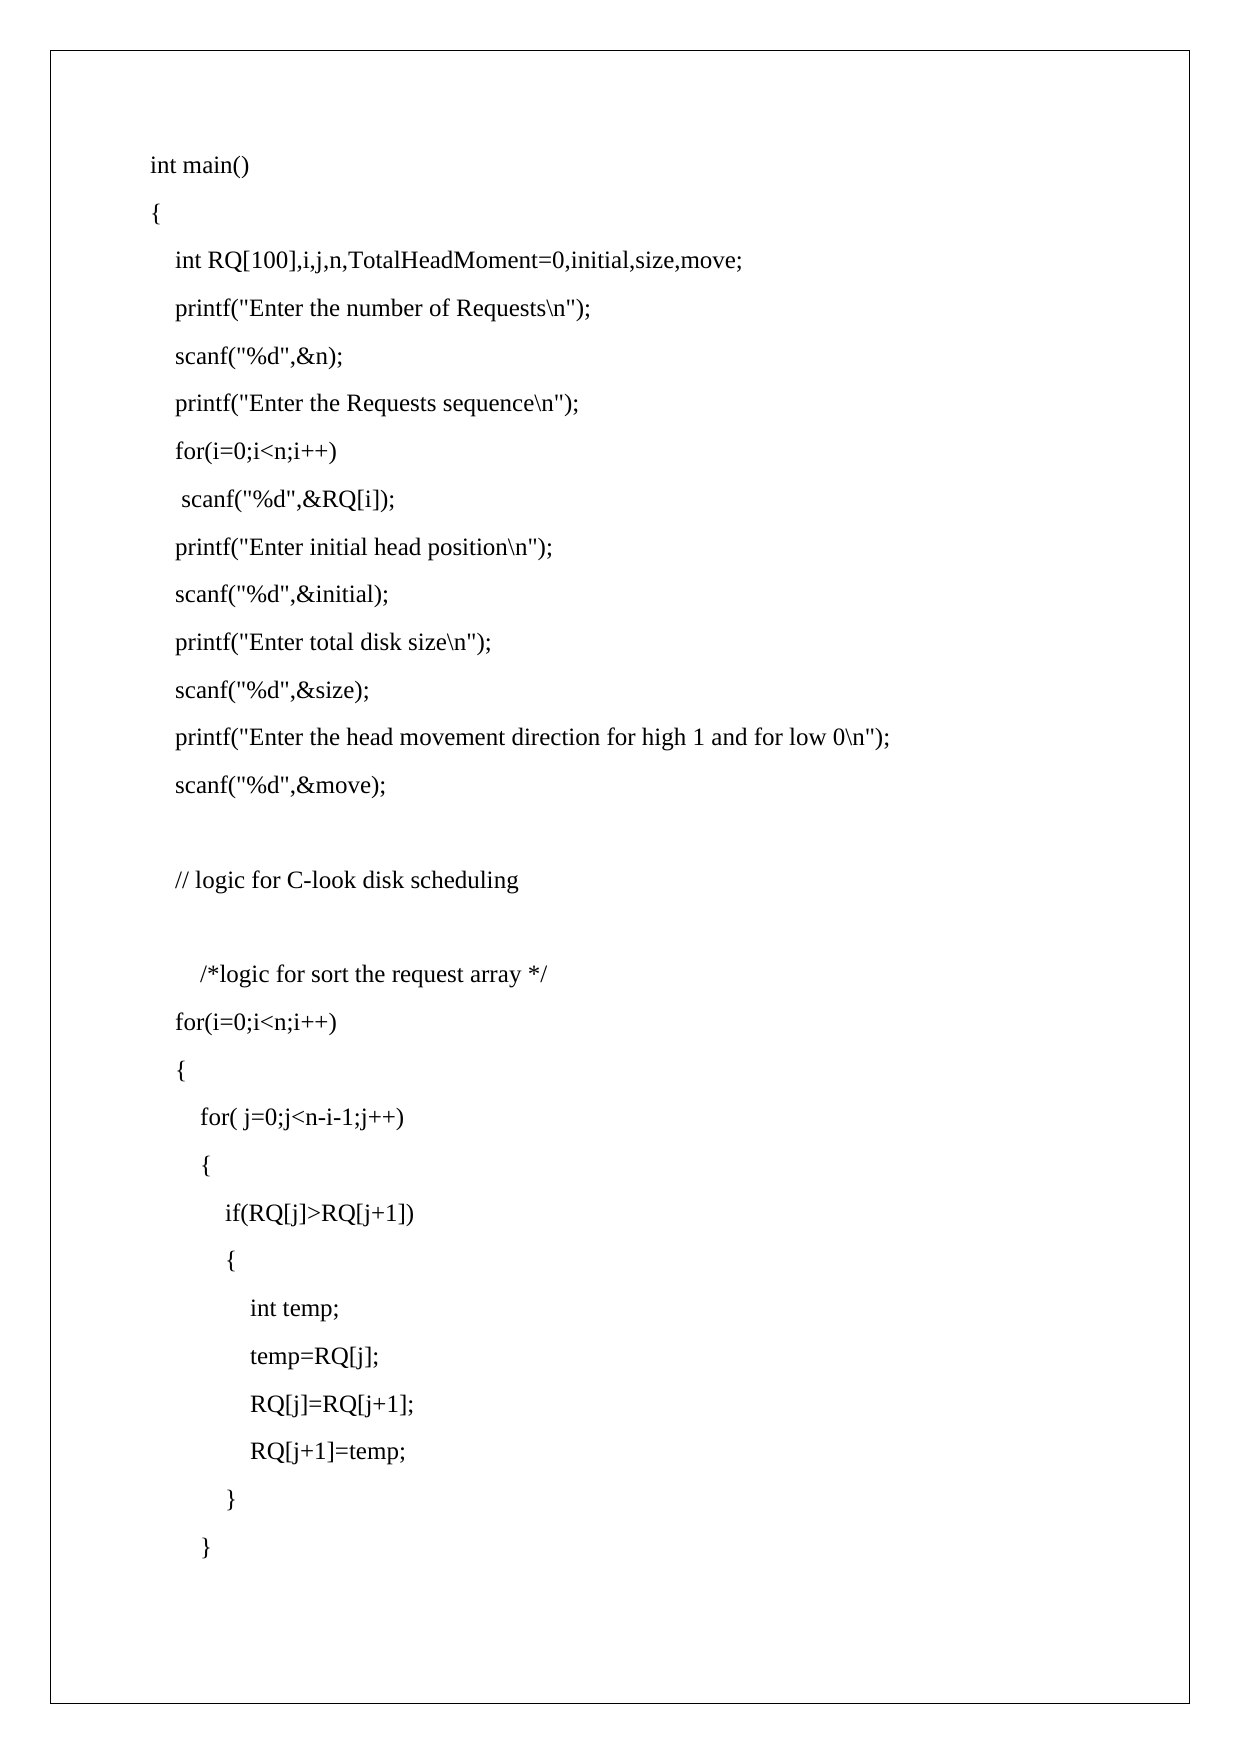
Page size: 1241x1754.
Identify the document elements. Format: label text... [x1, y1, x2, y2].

text printf("Enter the Requests sequence\n"); [150, 388, 1090, 417]
text { [150, 1055, 1090, 1083]
text { [150, 1150, 1090, 1179]
text printf("Enter total disk size\n"); [150, 627, 1090, 656]
text } [150, 1532, 1090, 1561]
text scanf("%d",&RQ[i]); [150, 484, 1090, 513]
text if(RQ[j]>RQ[j+1]) [150, 1198, 1090, 1227]
text { [150, 1246, 1090, 1274]
text printf("Enter initial head position\n"); [150, 532, 1090, 560]
text temp=RQ[j]; [150, 1341, 1090, 1370]
text /*logic for sort the request array */ [150, 959, 1090, 988]
text scanf("%d",&n); [150, 341, 1090, 369]
text printf("Enter the number of Requests\n"); [150, 293, 1090, 322]
text int temp; [150, 1293, 1090, 1322]
text for(i=0;i<n;i++) [150, 1007, 1090, 1036]
text scanf("%d",&move); [150, 770, 1090, 799]
text printf("Enter the head movement direction for high 1 and for low 0\n"); [150, 722, 1090, 751]
text RQ[j+1]=temp; [150, 1436, 1090, 1465]
text for( j=0;j<n-i-1;j++) [150, 1102, 1090, 1131]
text RQ[j]=RQ[j+1]; [150, 1389, 1090, 1417]
text int main() [150, 150, 1090, 179]
text { [150, 198, 1090, 226]
text for(i=0;i<n;i++) [150, 436, 1090, 465]
text int RQ[100],i,j,n,TotalHeadMoment=0,initial,size,move; [150, 245, 1090, 274]
text } [150, 1484, 1090, 1513]
text scanf("%d",&initial); [150, 579, 1090, 608]
text // logic for C-look disk scheduling [150, 865, 1090, 893]
text scanf("%d",&size); [150, 675, 1090, 703]
